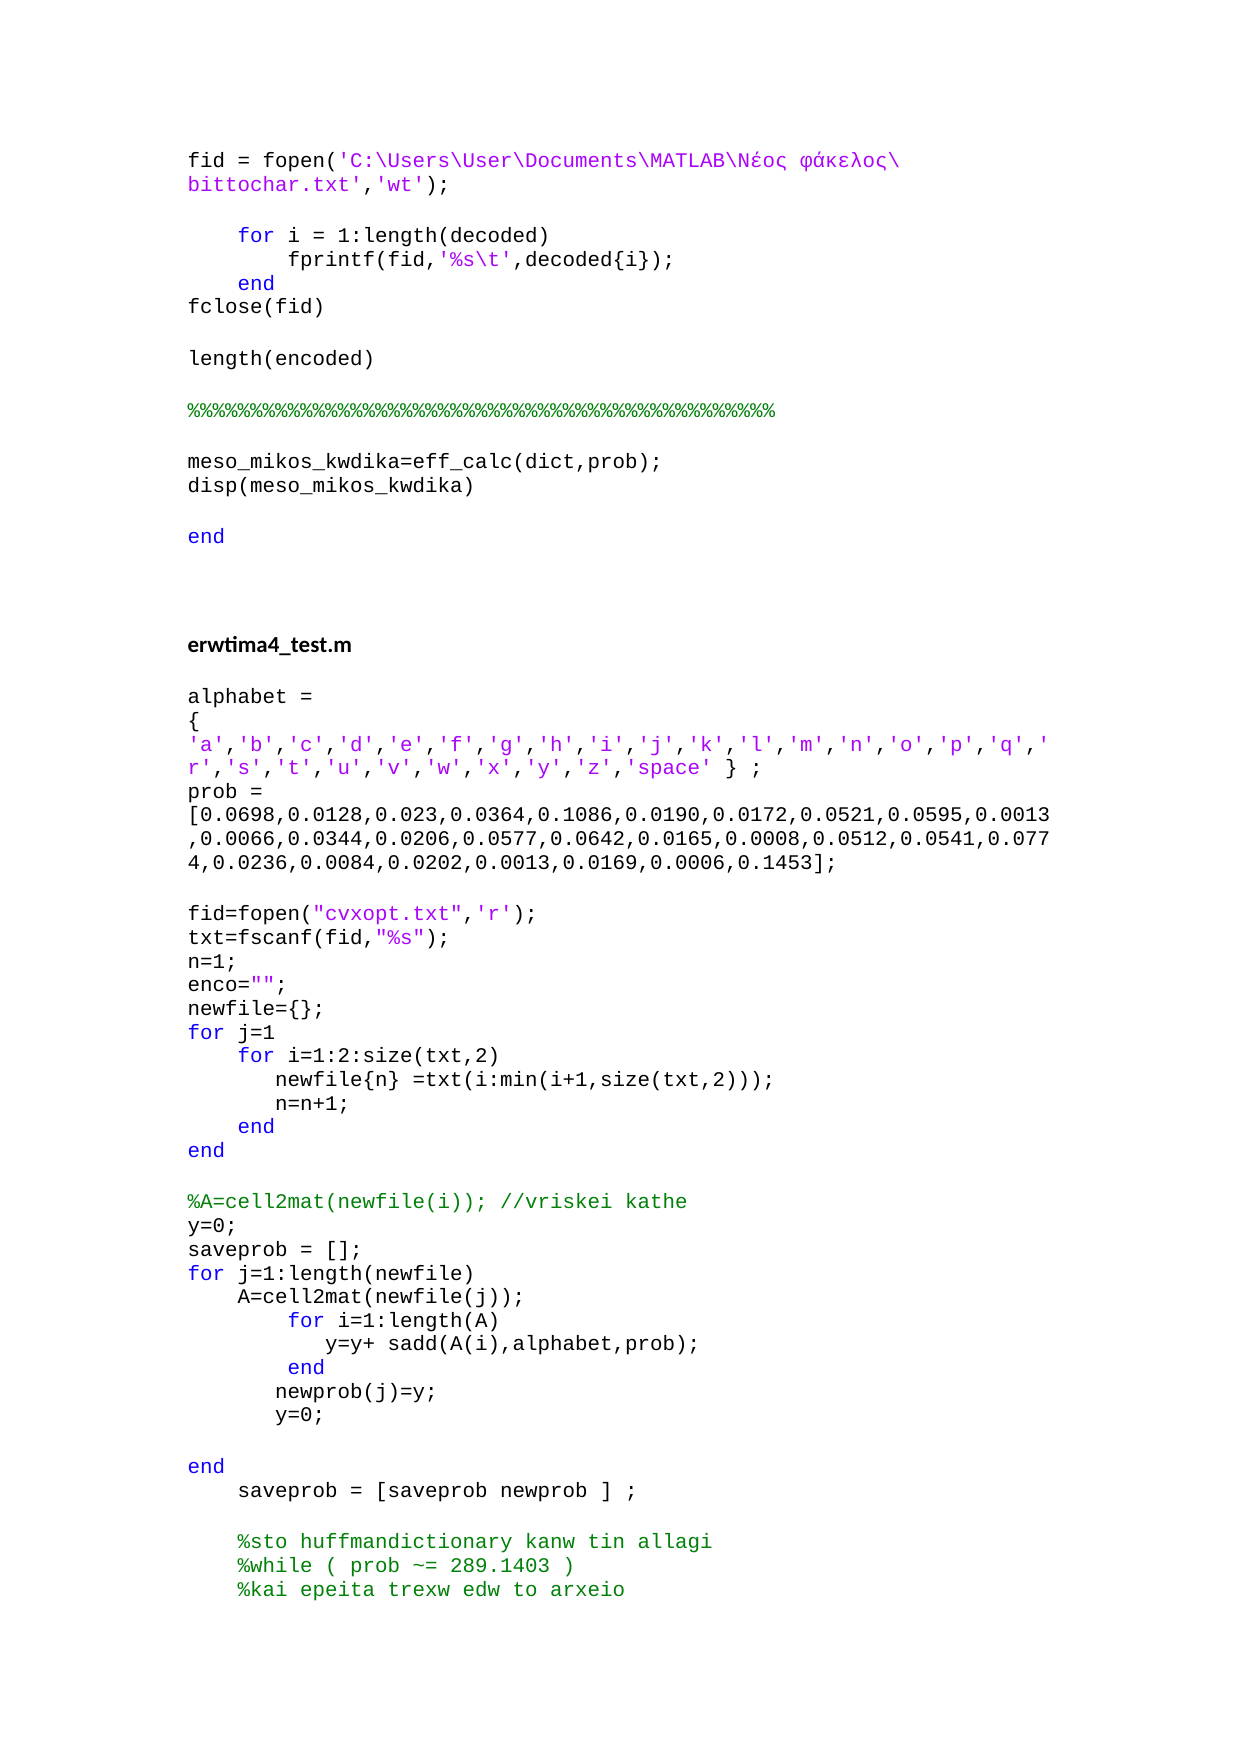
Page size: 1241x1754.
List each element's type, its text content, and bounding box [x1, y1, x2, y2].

text y=0; [187, 1215, 1053, 1239]
text newprob(j)=y; [187, 1381, 1053, 1404]
text %%%%%%%%%%%%%%%%%%%%%%%%%%%%%%%%%%%%%%%%%%%%%%% [187, 399, 1053, 423]
text enco=""; [187, 974, 1053, 998]
text disp(meso_mikos_kwdika) [187, 475, 1053, 498]
text fclose(fid) [187, 296, 1053, 320]
text prob = [0.0698,0.0128,0.023,0.0364,0.1086,0.0190,0.0172,0.0521,0.0595,0.0013,0.0066,0.0344,0.0206,0.0577,0.0642,0.0165,0.0008,0.0512,0.0541,0.0774,0.0236,0.0084,0.0202,0.0013,0.0169,0.0006,0.1453]; [187, 781, 1053, 875]
text n=n+1; [187, 1093, 1053, 1116]
text %A=cell2mat(newfile(i)); //vriskei kathe [187, 1192, 1053, 1215]
text n=1; [187, 951, 1053, 974]
text txt=fscanf(fid,"%s"); [187, 927, 1053, 951]
text saveprob = []; [187, 1239, 1053, 1262]
text %sto huffmandictionary kanw tin allagi [187, 1531, 1053, 1555]
text for i = 1:length(decoded) [187, 225, 1053, 249]
text fid = fopen('C:\Users\User\Documents\MATLAB\Νέος φάκελος\bittochar.txt','wt'); [187, 150, 1053, 197]
text for j=1 [187, 1022, 1053, 1045]
text %kai epeita trexw edw to arxeio [187, 1579, 1053, 1602]
text end [187, 527, 1053, 550]
text y=y+ sadd(A(i),alphabet,prob); [187, 1333, 1053, 1357]
text fid=fopen("cvxopt.txt",'r'); [187, 903, 1053, 927]
text A=cell2mat(newfile(j)); [187, 1286, 1053, 1310]
text for i=1:length(A) [187, 1310, 1053, 1333]
text alphabet = {'a','b','c','d','e','f','g','h','i','j','k','l','m','n','o','p','q','r','s','t','u','v','w','x','y','z','space' } ; [187, 686, 1053, 781]
text for j=1:length(newfile) [187, 1262, 1053, 1286]
text for i=1:2:size(txt,2) [187, 1045, 1053, 1069]
text length(encoded) [187, 348, 1053, 372]
text newfile={}; [187, 998, 1053, 1022]
text meso_mikos_kwdika=eff_calc(dict,prob); [187, 451, 1053, 475]
text newfile{n} =txt(i:min(i+1,size(txt,2))); [187, 1069, 1053, 1093]
text erwtima4_test.m [187, 630, 1053, 658]
text saveprob = [saveprob newprob ] ; [187, 1480, 1053, 1503]
text end [187, 273, 1053, 296]
text %while ( prob ~= 289.1403 ) [187, 1555, 1053, 1579]
text end [187, 1140, 1053, 1163]
text y=0; [187, 1404, 1053, 1428]
text end [187, 1116, 1053, 1140]
text end [187, 1456, 1053, 1480]
text fprintf(fid,'%s\t',decoded{i}); [187, 249, 1053, 273]
text end [187, 1357, 1053, 1381]
